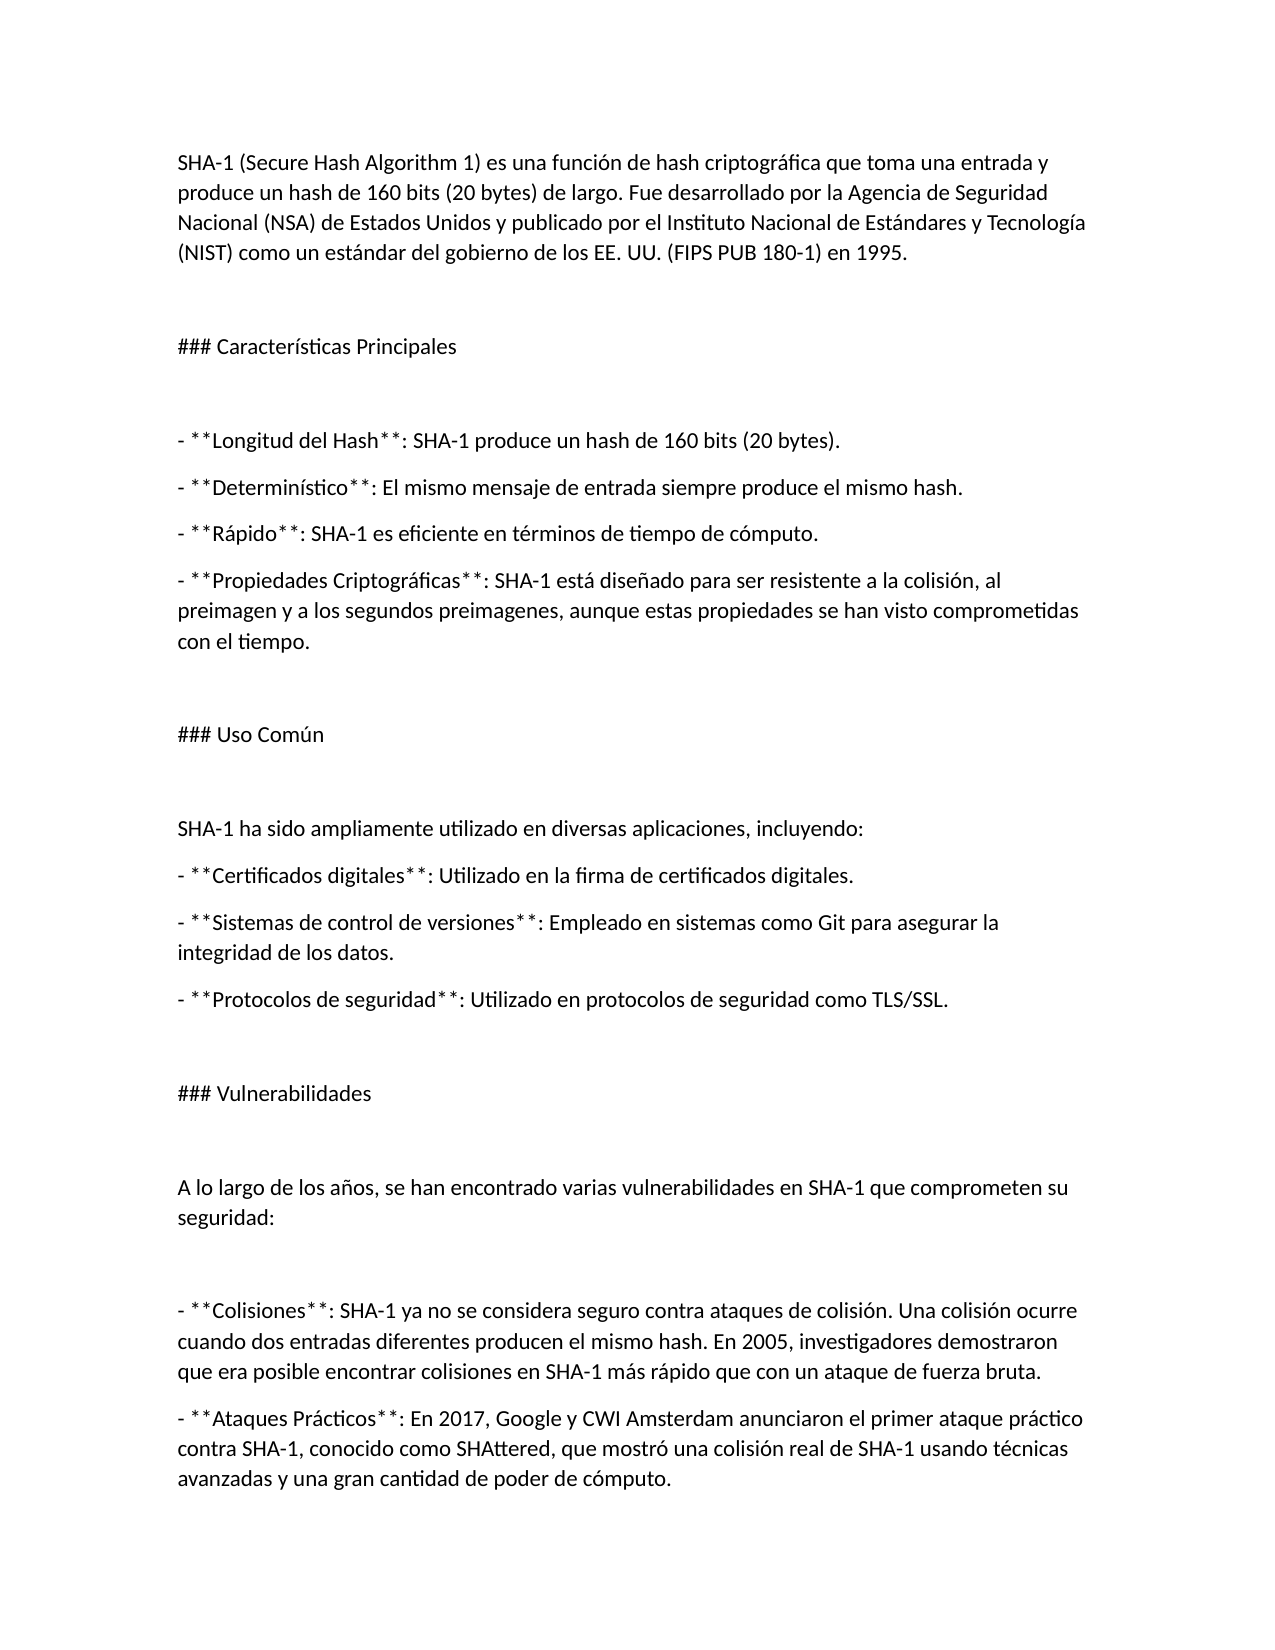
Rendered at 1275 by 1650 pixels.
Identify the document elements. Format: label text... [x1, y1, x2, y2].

text A lo largo de los años, se han encontrado varias vulnerabilidades en SHA-1 que comprometen su seguridad: [177, 1173, 1098, 1231]
text - **Protocolos de seguridad**: Utilizado en protocolos de seguridad como TLS/SSL. [177, 985, 1098, 1013]
text ### Uso Común [177, 721, 1098, 748]
text - **Certificados digitales**: Utilizado en la firma de certificados digitales. [177, 861, 1098, 889]
text - **Sistemas de control de versiones**: Empleado en sistemas como Git para asegurar la integridad de los datos. [177, 908, 1098, 966]
text - **Colisiones**: SHA-1 ya no se considera seguro contra ataques de colisión. Una colisión ocurre cuando dos entradas diferentes producen el mismo hash. En 2005, investigadores demostraron que era posible encontrar colisiones en SHA-1 más rápido que con un ataque de fuerza bruta. [177, 1297, 1098, 1385]
text - **Rápido**: SHA-1 es eficiente en términos de tiempo de cómputo. [177, 519, 1098, 547]
text SHA-1 (Secure Hash Algorithm 1) es una función de hash criptográfica que toma una entrada y produce un hash de 160 bits (20 bytes) de largo. Fue desarrollado por la Agencia de Seguridad Nacional (NSA) de Estados Unidos y publicado por el Instituto Nacional de Estándares y Tecnología (NIST) como un estándar del gobierno de los EE. UU. (FIPS PUB 180-1) en 1995. [177, 148, 1098, 266]
text - **Longitud del Hash**: SHA-1 produce un hash de 160 bits (20 bytes). [177, 426, 1098, 454]
text - **Propiedades Criptográficas**: SHA-1 está diseñado para ser resistente a la colisión, al preimagen y a los segundos preimagenes, aunque estas propiedades se han visto comprometidas con el tiempo. [177, 566, 1098, 655]
text - **Ataques Prácticos**: En 2017, Google y CWI Amsterdam anunciaron el primer ataque práctico contra SHA-1, conocido como SHAttered, que mostró una colisión real de SHA-1 usando técnicas avanzadas y una gran cantidad de poder de cómputo. [177, 1404, 1098, 1492]
text - **Determinístico**: El mismo mensaje de entrada siempre produce el mismo hash. [177, 473, 1098, 501]
text ### Características Principales [177, 332, 1098, 360]
text ### Vulnerabilidades [177, 1079, 1098, 1107]
text SHA-1 ha sido ampliamente utilizado en diversas aplicaciones, incluyendo: [177, 814, 1098, 842]
